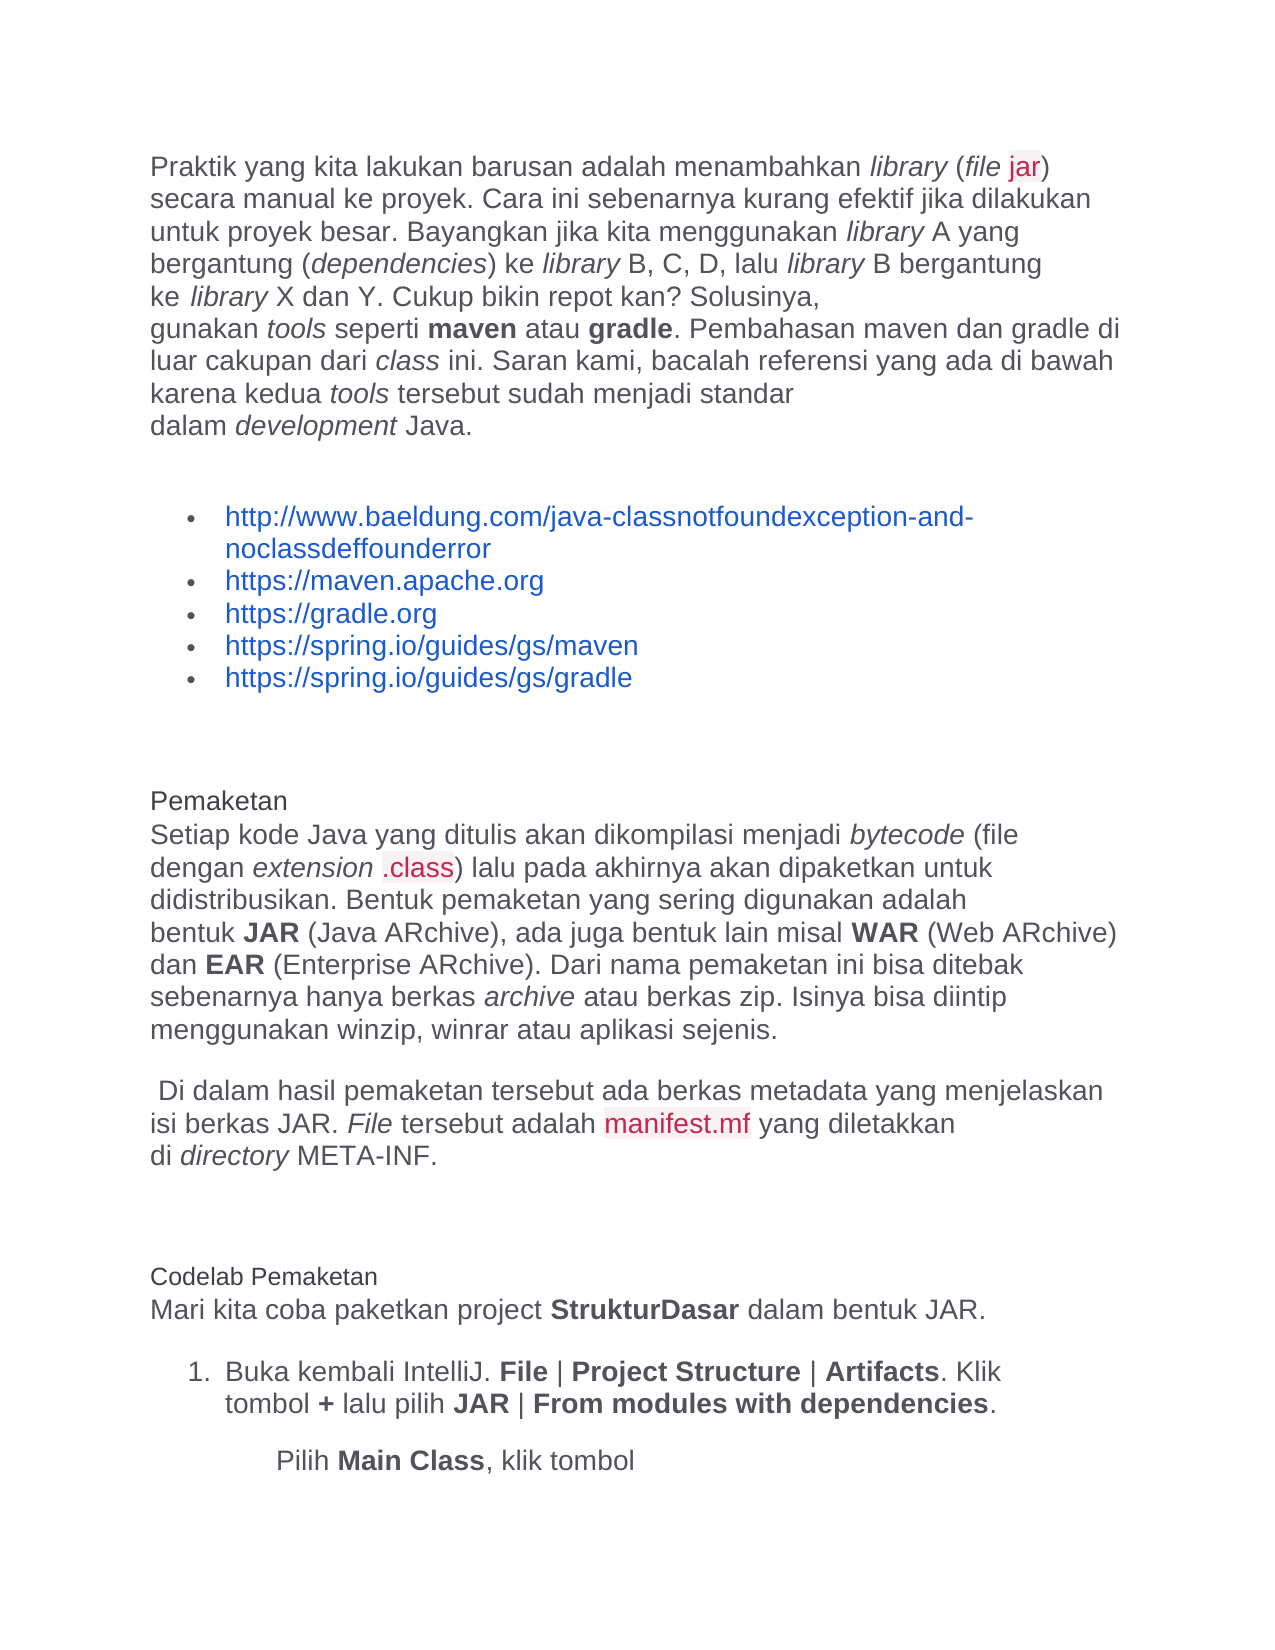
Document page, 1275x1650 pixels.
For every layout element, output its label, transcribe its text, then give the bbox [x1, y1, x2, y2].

text Mari kita coba paketkan project StrukturDasar dalam bentuk JAR. [150, 1293, 1125, 1326]
subtitle Codelab Pemaketan [150, 1262, 1125, 1291]
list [187, 1355, 1125, 1476]
list https://maven.apache.org [187, 564, 1125, 597]
subtitle Pemaketan [150, 784, 1125, 816]
text Setiap kode Java yang ditulis akan dikompilasi menjadi bytecode (file dengan extension .class) lalu pada akhirnya akan dipaketkan untuk didistribusikan. Bentuk pemaketan yang sering digunakan adalah bentuk JAR (Java ARchive), ada juga bentuk lain misal WAR (Web ARchive) dan EAR (Enterprise ARchive). Dari nama pemaketan ini bisa ditebak sebenarnya hanya berkas archive atau berkas zip. Isinya bisa diintip menggunakan winzip, winrar atau aplikasi sejenis. [150, 818, 1125, 1045]
text Di dalam hasil pemaketan tersebut ada berkas metadata yang menjelaskan isi berkas JAR. File tersebut adalah manifest.mf yang diletakkan di directory META-INF. [150, 1074, 1125, 1171]
list https://spring.io/guides/gs/gradle [187, 661, 1125, 694]
list https://spring.io/guides/gs/maven [187, 629, 1125, 661]
list http://www.baeldung.com/java-classnotfoundexception-and-noclassdeffounderror [187, 499, 1125, 564]
list https://gradle.org [187, 597, 1125, 629]
text Praktik yang kita lakukan barusan adalah menambahkan library (file jar) secara manual ke proyek. Cara ini sebenarnya kurang efektif jika dilakukan untuk proyek besar. Bayangkan jika kita menggunakan library A yang bergantung (dependencies) ke library B, C, D, lalu library B bergantung ke library X dan Y. Cukup bikin repot kan? Solusinya, gunakan tools seperti maven atau gradle. Pembahasan maven dan gradle di luar cakupan dari class ini. Saran kami, bacalah referensi yang ada di bawah karena kedua tools tersebut sudah menjadi standar dalam development Java. [150, 150, 1125, 470]
